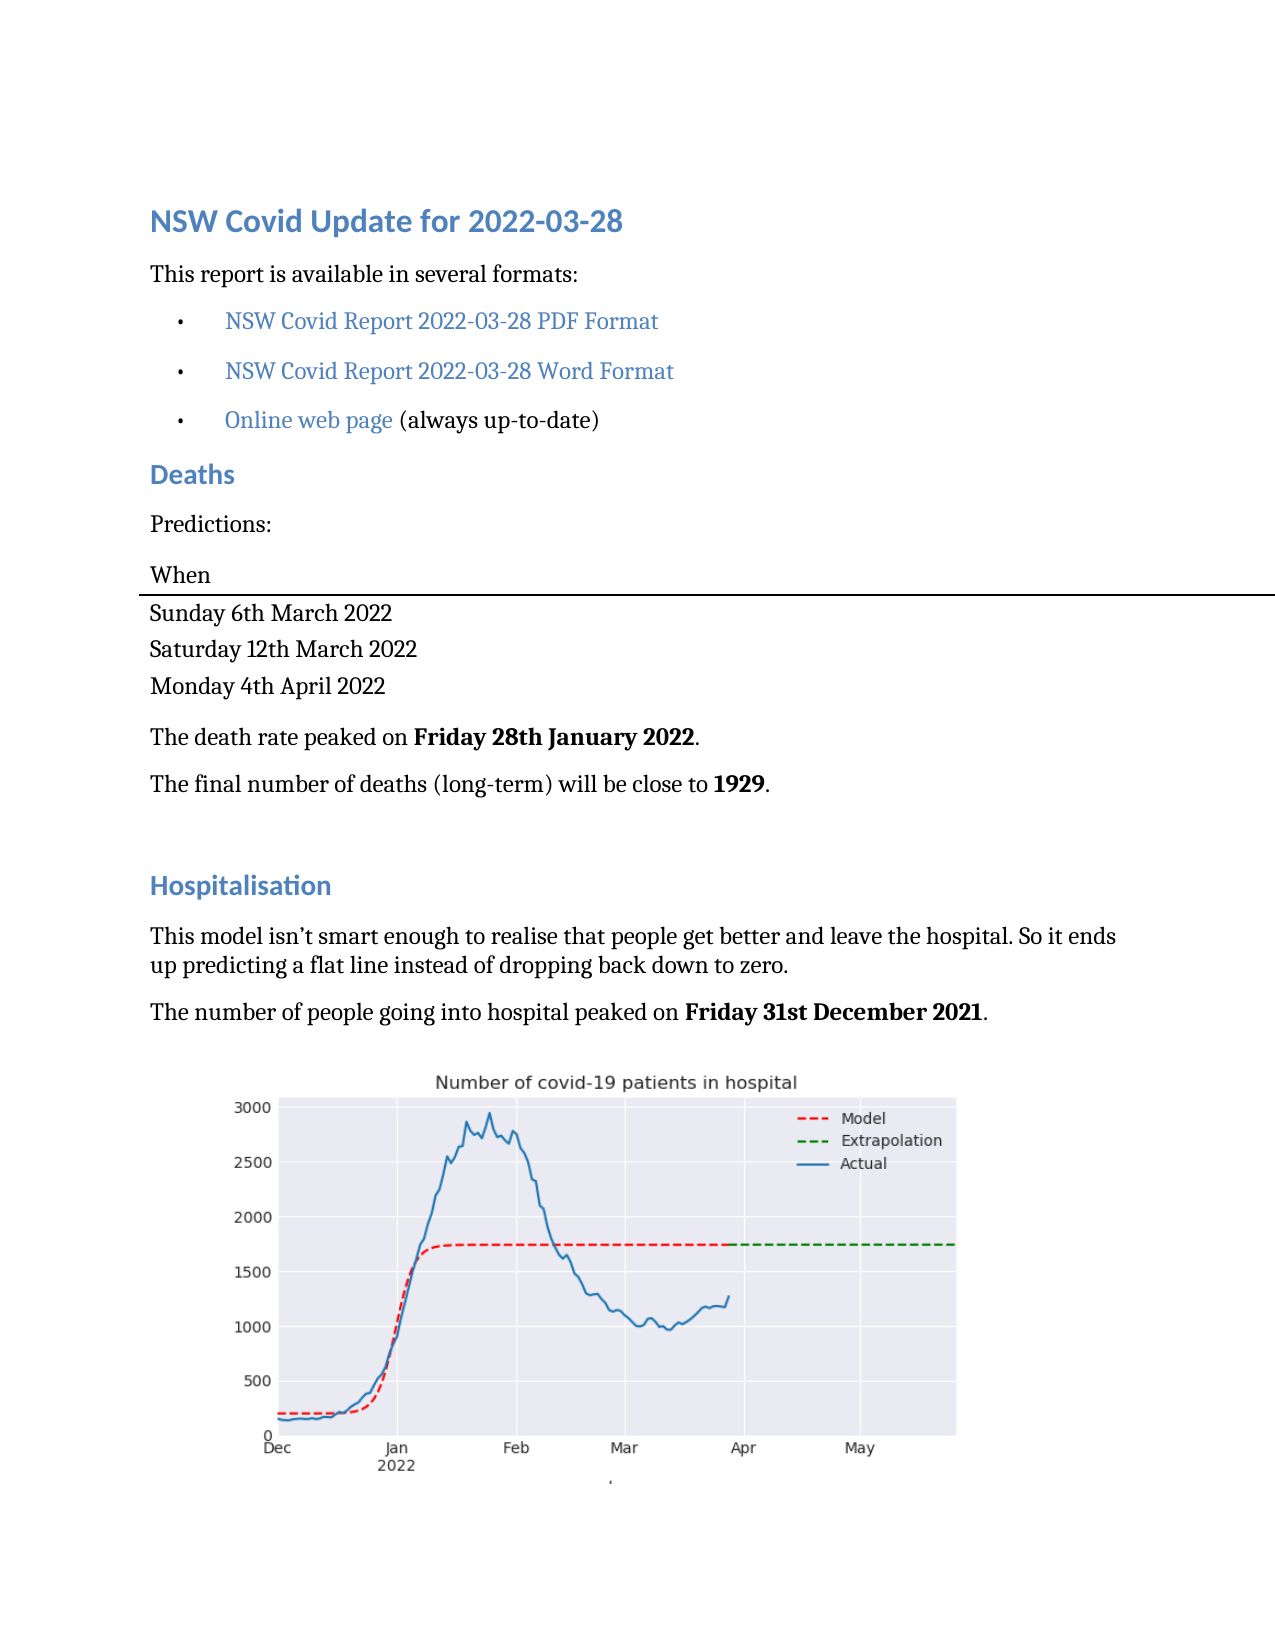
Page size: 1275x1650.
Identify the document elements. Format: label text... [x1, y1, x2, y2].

table_cell Monday 4th April 2022 [139, 668, 1275, 704]
table_cell Saturday 12th March 2022 [139, 632, 1275, 668]
list NSW Covid Report 2022-03-28 Word Format [175, 357, 1125, 385]
table_header When [139, 558, 1275, 594]
list Online web page (always up-to-date) [175, 406, 1125, 435]
text Predictions: [150, 510, 1125, 539]
table_cell Sunday 6th March 2022 [139, 596, 1275, 632]
subtitle Deaths [150, 456, 1125, 491]
list NSW Covid Report 2022-03-28 PDF Format [175, 307, 1125, 336]
text The final number of deaths (long-term) will be close to 1929. [150, 770, 1125, 799]
text This report is available in several formats: [150, 259, 1125, 288]
picture [168, 1045, 1044, 1484]
text The death rate peaked on Friday 28th January 2022. [150, 723, 1125, 752]
text The number of people going into hospital peaked on Friday 31st December 2021. [150, 998, 1125, 1027]
text This model isn’t smart enough to realise that people get better and leave the hospital. So it ends up predicting a flat line instead of dropping back down to zero. [150, 922, 1125, 979]
subtitle NSW Covid Update for 2022-03-28 [150, 200, 1125, 241]
subtitle Hospitalisation [150, 867, 1125, 903]
